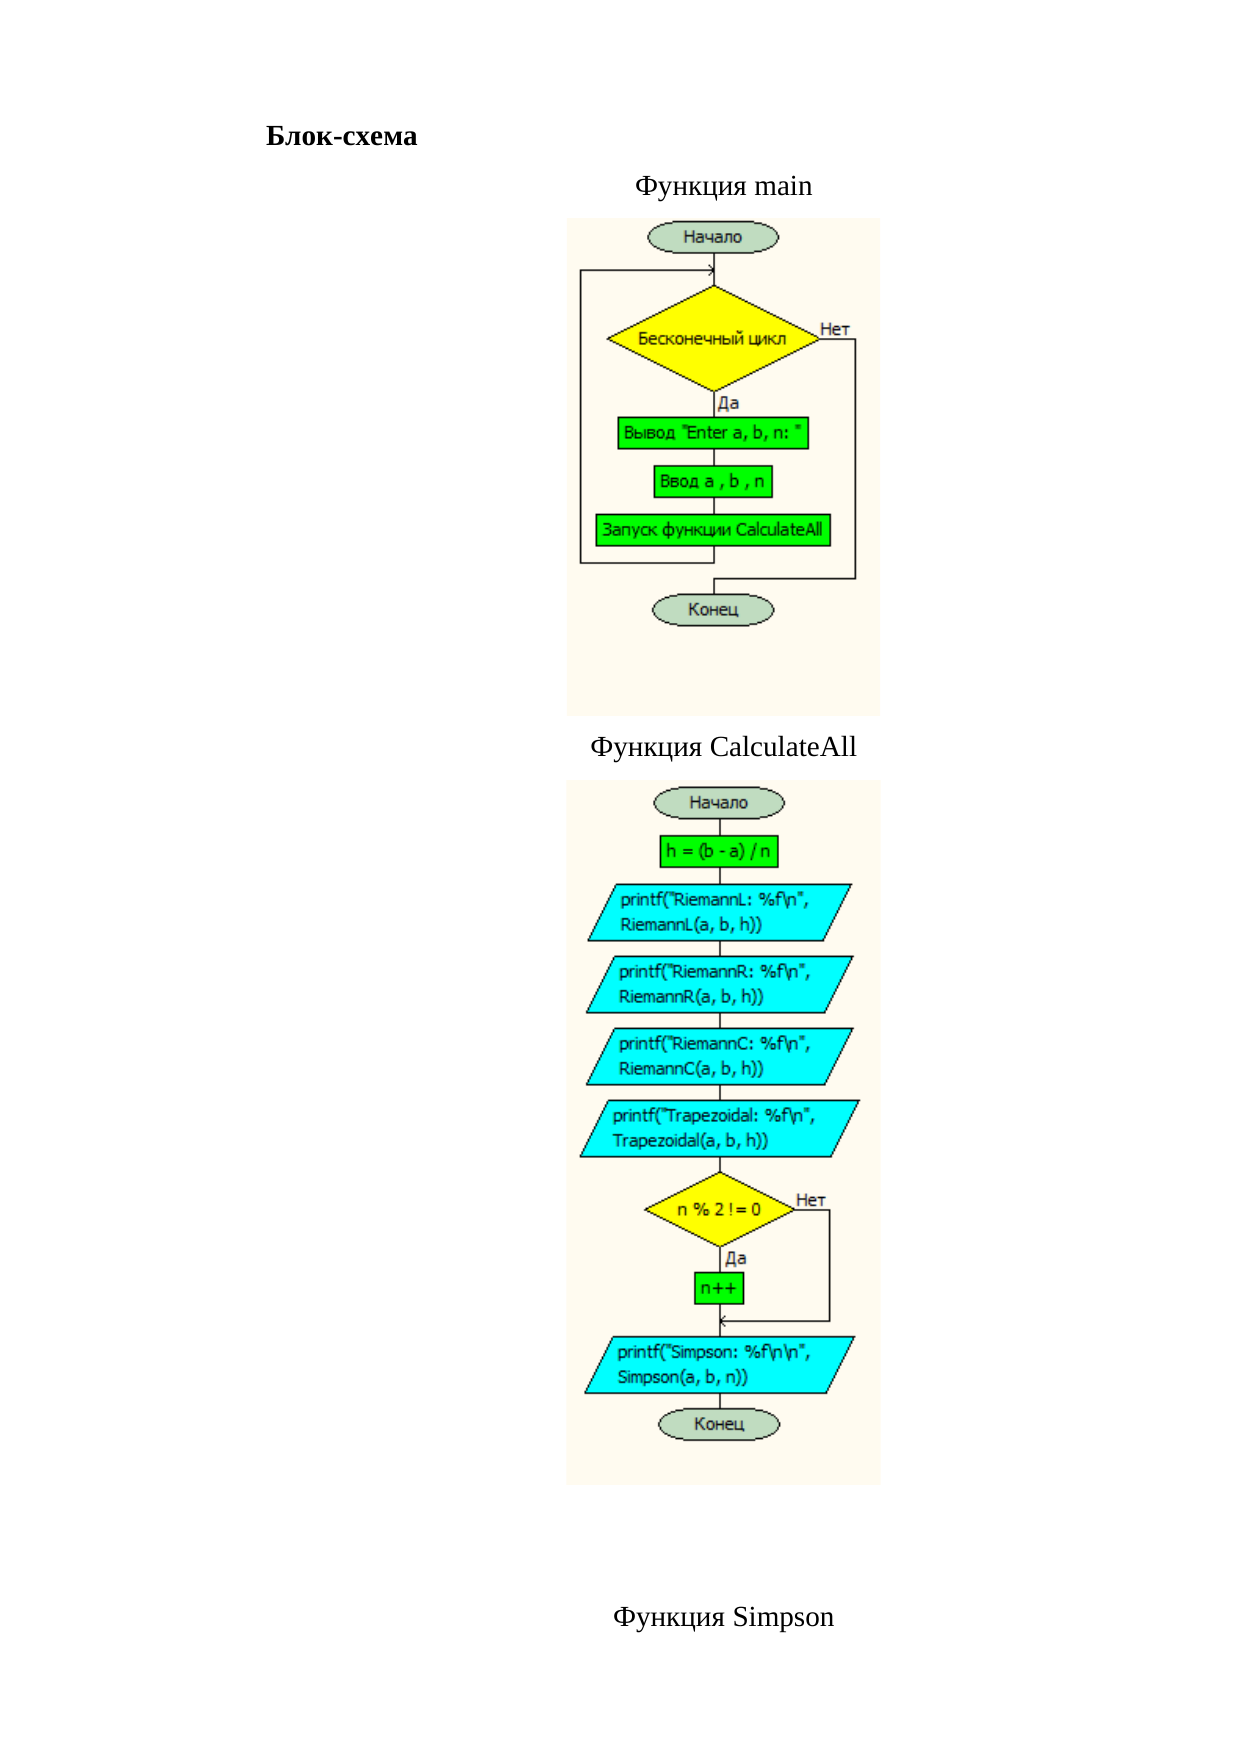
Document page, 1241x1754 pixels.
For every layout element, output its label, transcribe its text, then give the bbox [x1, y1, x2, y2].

picture [566, 780, 881, 1485]
text Функция main [177, 168, 1181, 202]
picture [566, 218, 881, 716]
text Функция CalculateAll [177, 729, 1181, 763]
text Функция Simpson [177, 1599, 1181, 1633]
text Блок-схема [177, 118, 1181, 152]
